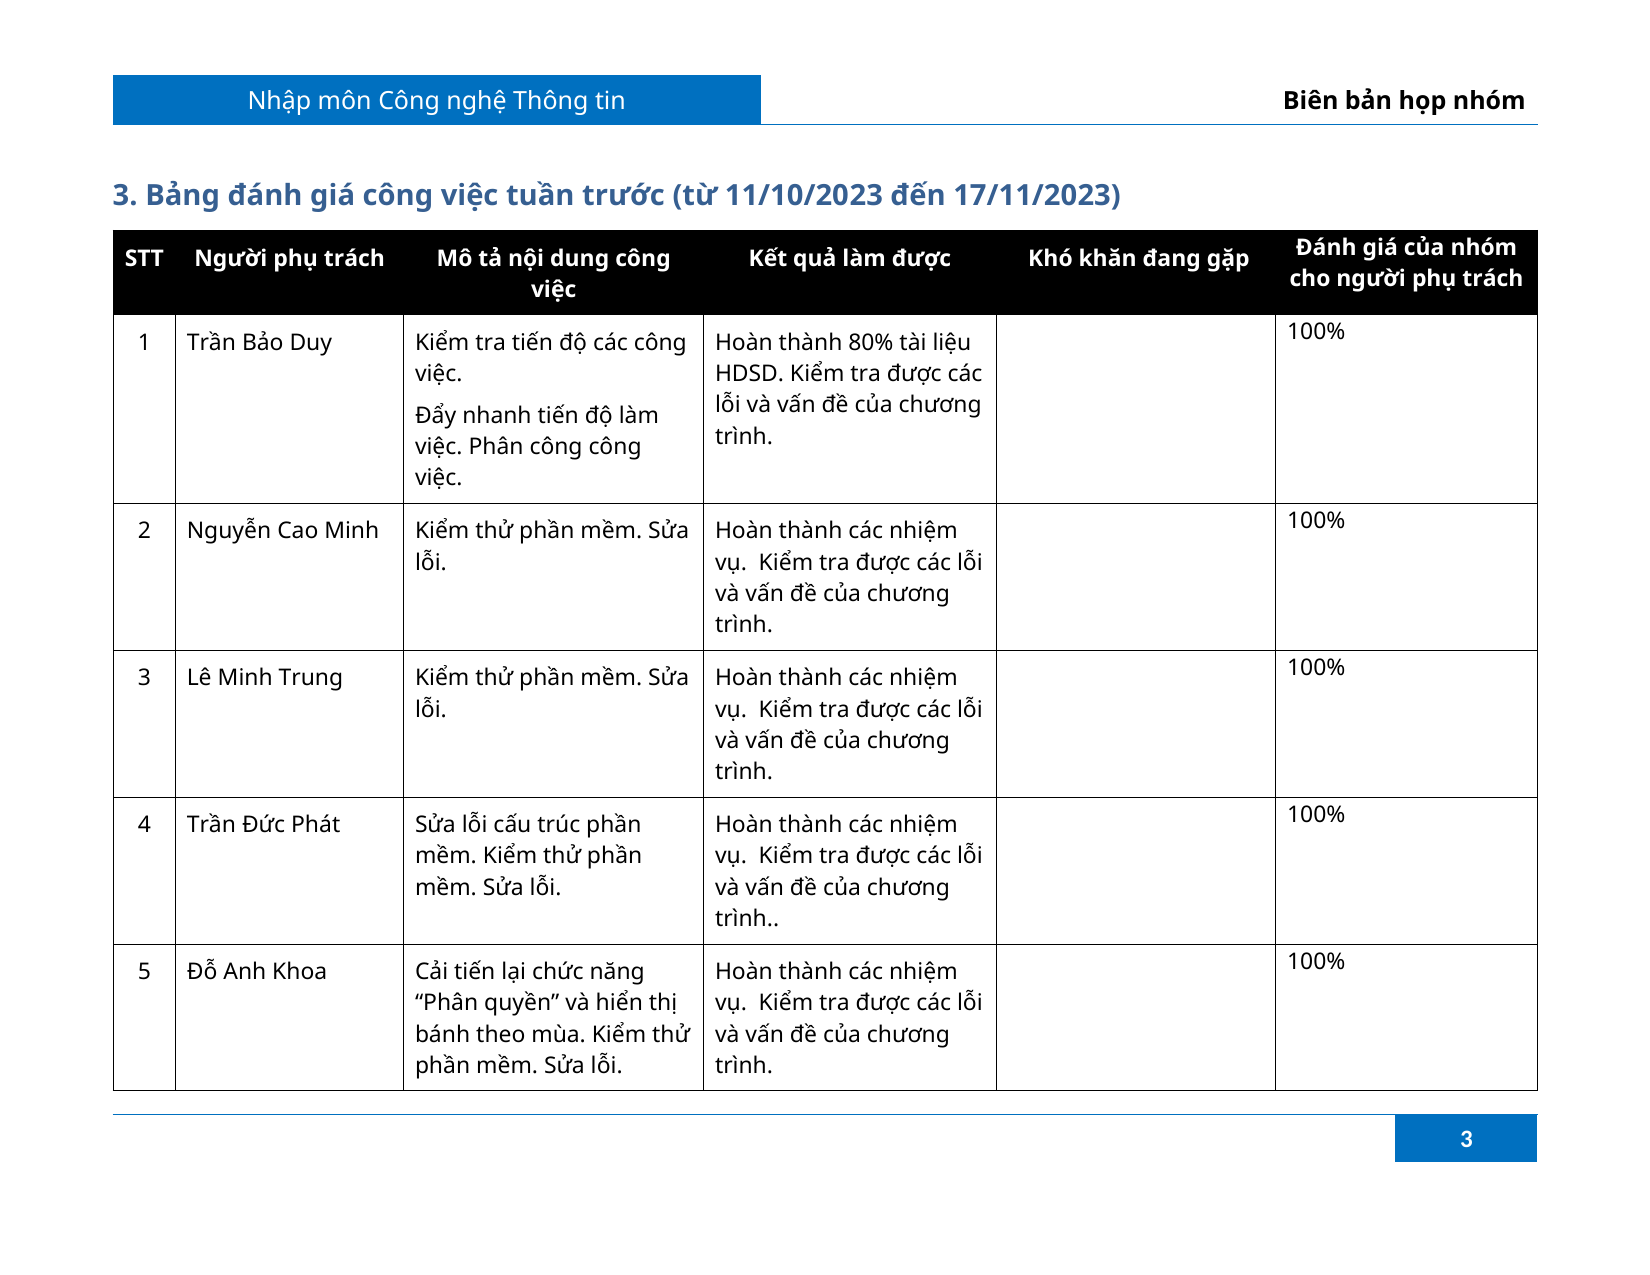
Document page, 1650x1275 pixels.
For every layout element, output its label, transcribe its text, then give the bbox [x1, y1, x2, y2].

table_header Kết quả làm được [704, 231, 996, 314]
table_cell Kiểm thử phần mềm. Sửa lỗi. [404, 651, 703, 797]
table_cell 100% [1276, 315, 1537, 503]
table_cell [997, 798, 1275, 943]
table_header Người phụ trách [176, 231, 403, 314]
table_header STT [114, 231, 175, 314]
table_cell Nguyễn Cao Minh [176, 504, 403, 650]
table_cell Hoàn thành các nhiệm vụ. Kiểm tra được các lỗi và vấn đề của chương trình.. [704, 798, 996, 943]
table_cell Kiểm tra tiến độ các công việc. Đẩy nhanh tiến độ làm việc. Phân công công việc. [404, 315, 703, 503]
table_cell 5 [114, 945, 175, 1090]
table_cell Hoàn thành các nhiệm vụ. Kiểm tra được các lỗi và vấn đề của chương trình. [704, 945, 996, 1090]
table_cell Sửa lỗi cấu trúc phần mềm. Kiểm thử phần mềm. Sửa lỗi. [404, 798, 703, 943]
table_header Khó khăn đang gặp [997, 231, 1275, 314]
table_cell 1 [114, 315, 175, 503]
subtitle Bảng đánh giá công việc tuần trước (từ 11/10/2023 đến 17/11/2023) [112, 174, 1537, 214]
table_cell [997, 315, 1275, 503]
table_cell 3 [114, 651, 175, 797]
table_cell [997, 504, 1275, 650]
table_cell 2 [114, 504, 175, 650]
table_cell 100% [1276, 945, 1537, 1090]
table_cell Kiểm thử phần mềm. Sửa lỗi. [404, 504, 703, 650]
table_cell Trần Đức Phát [176, 798, 403, 943]
table_cell Hoàn thành các nhiệm vụ. Kiểm tra được các lỗi và vấn đề của chương trình. [704, 504, 996, 650]
table_cell [997, 945, 1275, 1090]
table_header Đánh giá của nhóm cho người phụ trách [1276, 231, 1537, 314]
table_cell Hoàn thành 80% tài liệu HDSD. Kiểm tra được các lỗi và vấn đề của chương trình. [704, 315, 996, 503]
table_cell [997, 651, 1275, 797]
table_cell Trần Bảo Duy [176, 315, 403, 503]
table_cell 100% [1276, 651, 1537, 797]
table_cell Cải tiến lại chức năng “Phân quyền” và hiển thị bánh theo mùa. Kiểm thử phần mềm. Sửa lỗi. [404, 945, 703, 1090]
table_cell 4 [114, 798, 175, 943]
table_header Mô tả nội dung công việc [404, 231, 703, 314]
table_cell 100% [1276, 504, 1537, 650]
table_cell Hoàn thành các nhiệm vụ. Kiểm tra được các lỗi và vấn đề của chương trình. [704, 651, 996, 797]
table_cell 100% [1276, 798, 1537, 943]
table_cell Đỗ Anh Khoa [176, 945, 403, 1090]
table_cell Lê Minh Trung [176, 651, 403, 797]
